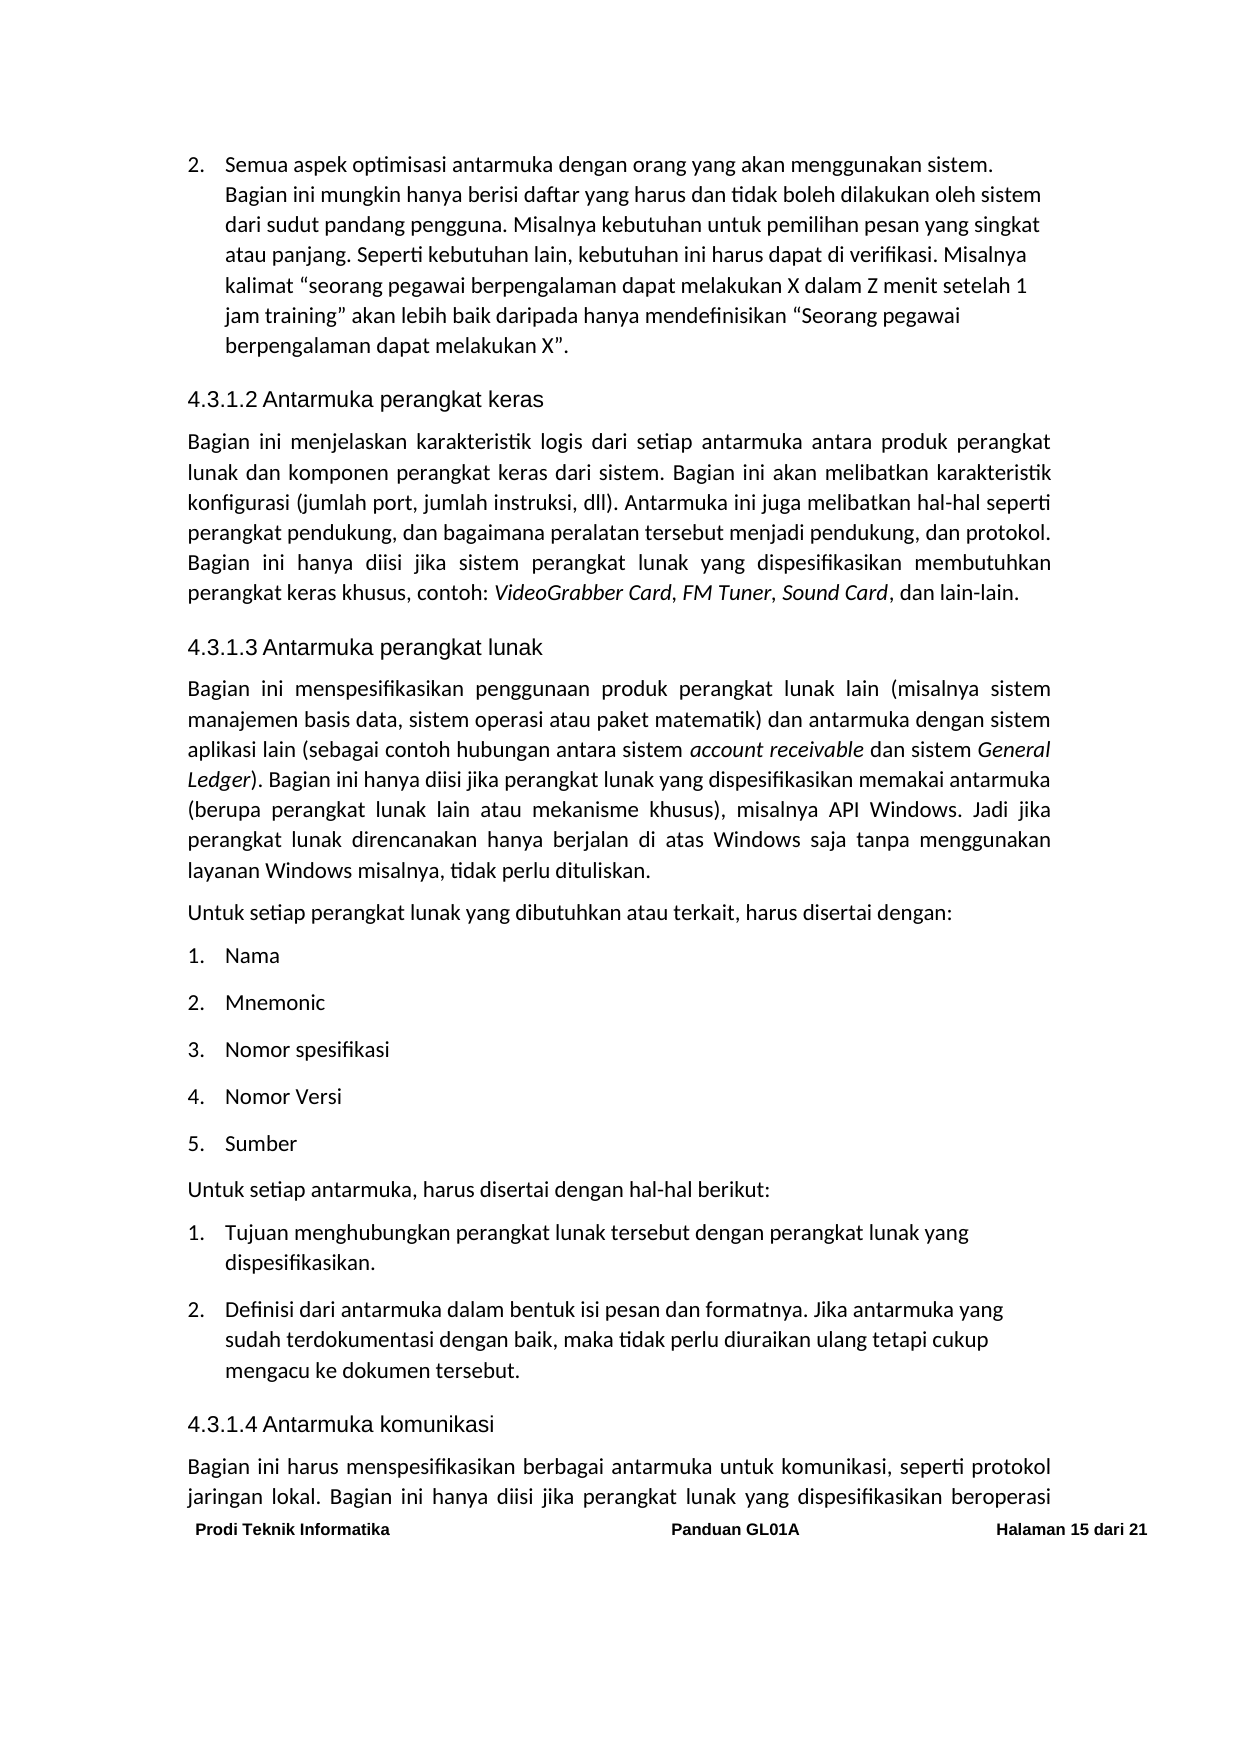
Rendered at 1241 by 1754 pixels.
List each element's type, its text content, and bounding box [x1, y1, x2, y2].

list Mnemonic [187, 988, 1053, 1016]
list Nomor Versi [187, 1082, 1053, 1110]
subtitle Antarmuka perangkat lunak [187, 634, 1053, 660]
list Nomor spesifikasi [187, 1035, 1053, 1063]
list Nama [187, 941, 1053, 969]
list Definisi dari antarmuka dalam bentuk isi pesan dan formatnya. Jika antarmuka yang sudah terdokumentasi dengan baik, maka tidak perlu diuraikan ulang tetapi cukup mengacu ke dokumen tersebut. [187, 1295, 1053, 1384]
subtitle Antarmuka perangkat keras [187, 386, 1053, 413]
text Bagian ini menjelaskan karakteristik logis dari setiap antarmuka antara produk perangkat lunak dan komponen perangkat keras dari sistem. Bagian ini akan melibatkan karakteristik konfigurasi (jumlah port, jumlah instruksi, dll). Antarmuka ini juga melibatkan hal-hal seperti perangkat pendukung, dan bagaimana peralatan tersebut menjadi pendukung, dan protokol. Bagian ini hanya diisi jika sistem perangkat lunak yang dispesifikasikan membutuhkan perangkat keras khusus, contoh: VideoGrabber Card, FM Tuner, Sound Card, dan lain-lain. [187, 427, 1053, 606]
text Untuk setiap perangkat lunak yang dibutuhkan atau terkait, harus disertai dengan: [187, 898, 1053, 927]
subtitle Antarmuka komunikasi [187, 1411, 1053, 1437]
text Bagian ini menspesifikasikan penggunaan produk perangkat lunak lain (misalnya sistem manajemen basis data, sistem operasi atau paket matematik) dan antarmuka dengan sistem aplikasi lain (sebagai contoh hubungan antara sistem account receivable dan sistem General Ledger). Bagian ini hanya diisi jika perangkat lunak yang dispesifikasikan memakai antarmuka (berupa perangkat lunak lain atau mekanisme khusus), misalnya API Windows. Jadi jika perangkat lunak direncanakan hanya berjalan di atas Windows saja tanpa menggunakan layanan Windows misalnya, tidak perlu dituliskan. [187, 674, 1053, 884]
list Tujuan menghubungkan perangkat lunak tersebut dengan perangkat lunak yang dispesifikasikan. [187, 1218, 1053, 1277]
list Semua aspek optimisasi antarmuka dengan orang yang akan menggunakan sistem. Bagian ini mungkin hanya berisi daftar yang harus dan tidak boleh dilakukan oleh sistem dari sudut pandang pengguna. Misalnya kebutuhan untuk pemilihan pesan yang singkat atau panjang. Seperti kebutuhan lain, kebutuhan ini harus dapat di verifikasi. Misalnya kalimat “seorang pegawai berpengalaman dapat melakukan X dalam Z menit setelah 1 jam training” akan lebih baik daripada hanya mendefinisikan “Seorang pegawai berpengalaman dapat melakukan X”. [187, 150, 1053, 359]
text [187, 1452, 1053, 1510]
text Untuk setiap antarmuka, harus disertai dengan hal-hal berikut: [187, 1176, 1053, 1204]
list Sumber [187, 1129, 1053, 1157]
